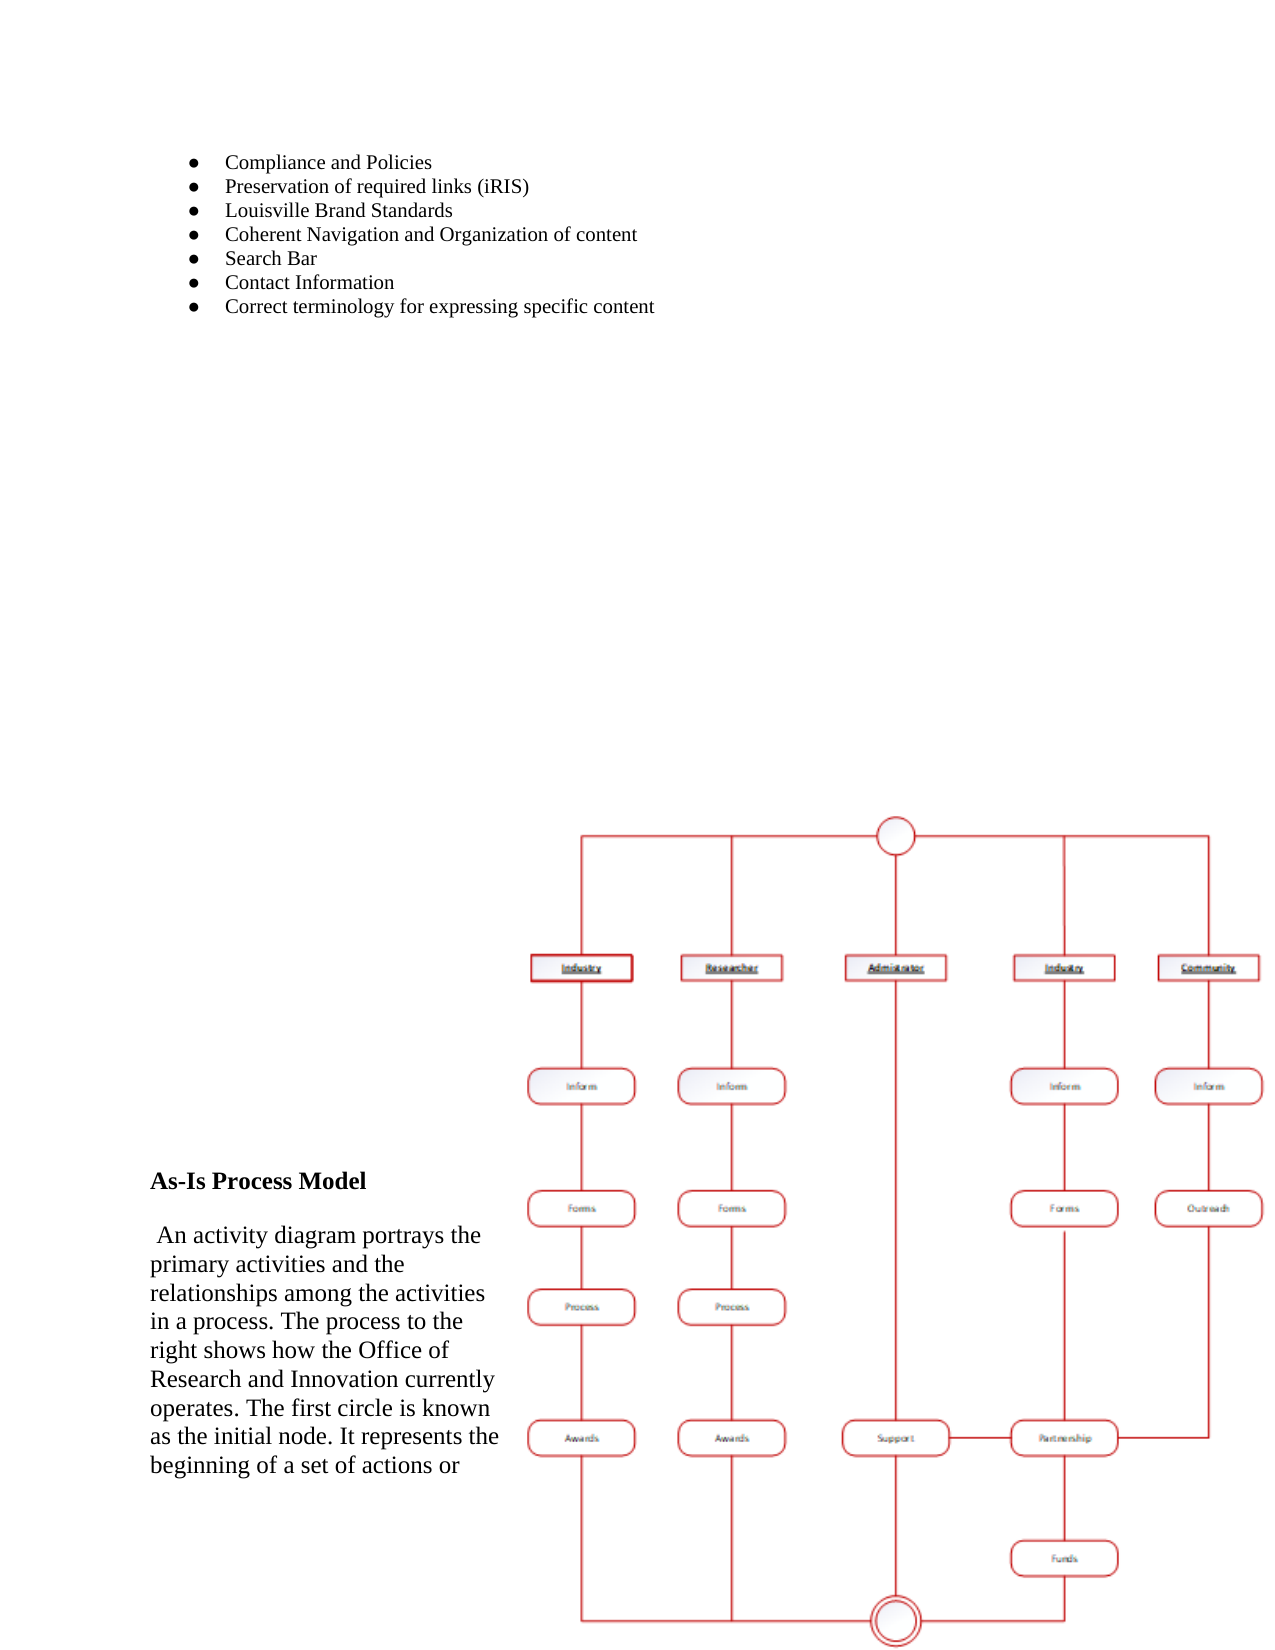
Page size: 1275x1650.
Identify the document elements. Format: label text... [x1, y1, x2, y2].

list Louisville Brand Standards [187, 198, 1125, 222]
text As-Is Process Model [150, 1166, 526, 1195]
list Coherent Navigation and Organization of content [187, 222, 1125, 246]
list Contact Information [187, 270, 1125, 294]
list Preservation of required links (iRIS) [187, 174, 1125, 198]
list Correct terminology for expressing specific content [187, 294, 1125, 318]
list Search Bar [187, 246, 1125, 270]
picture [526, 815, 1266, 1650]
list Compliance and Policies [187, 150, 1125, 174]
